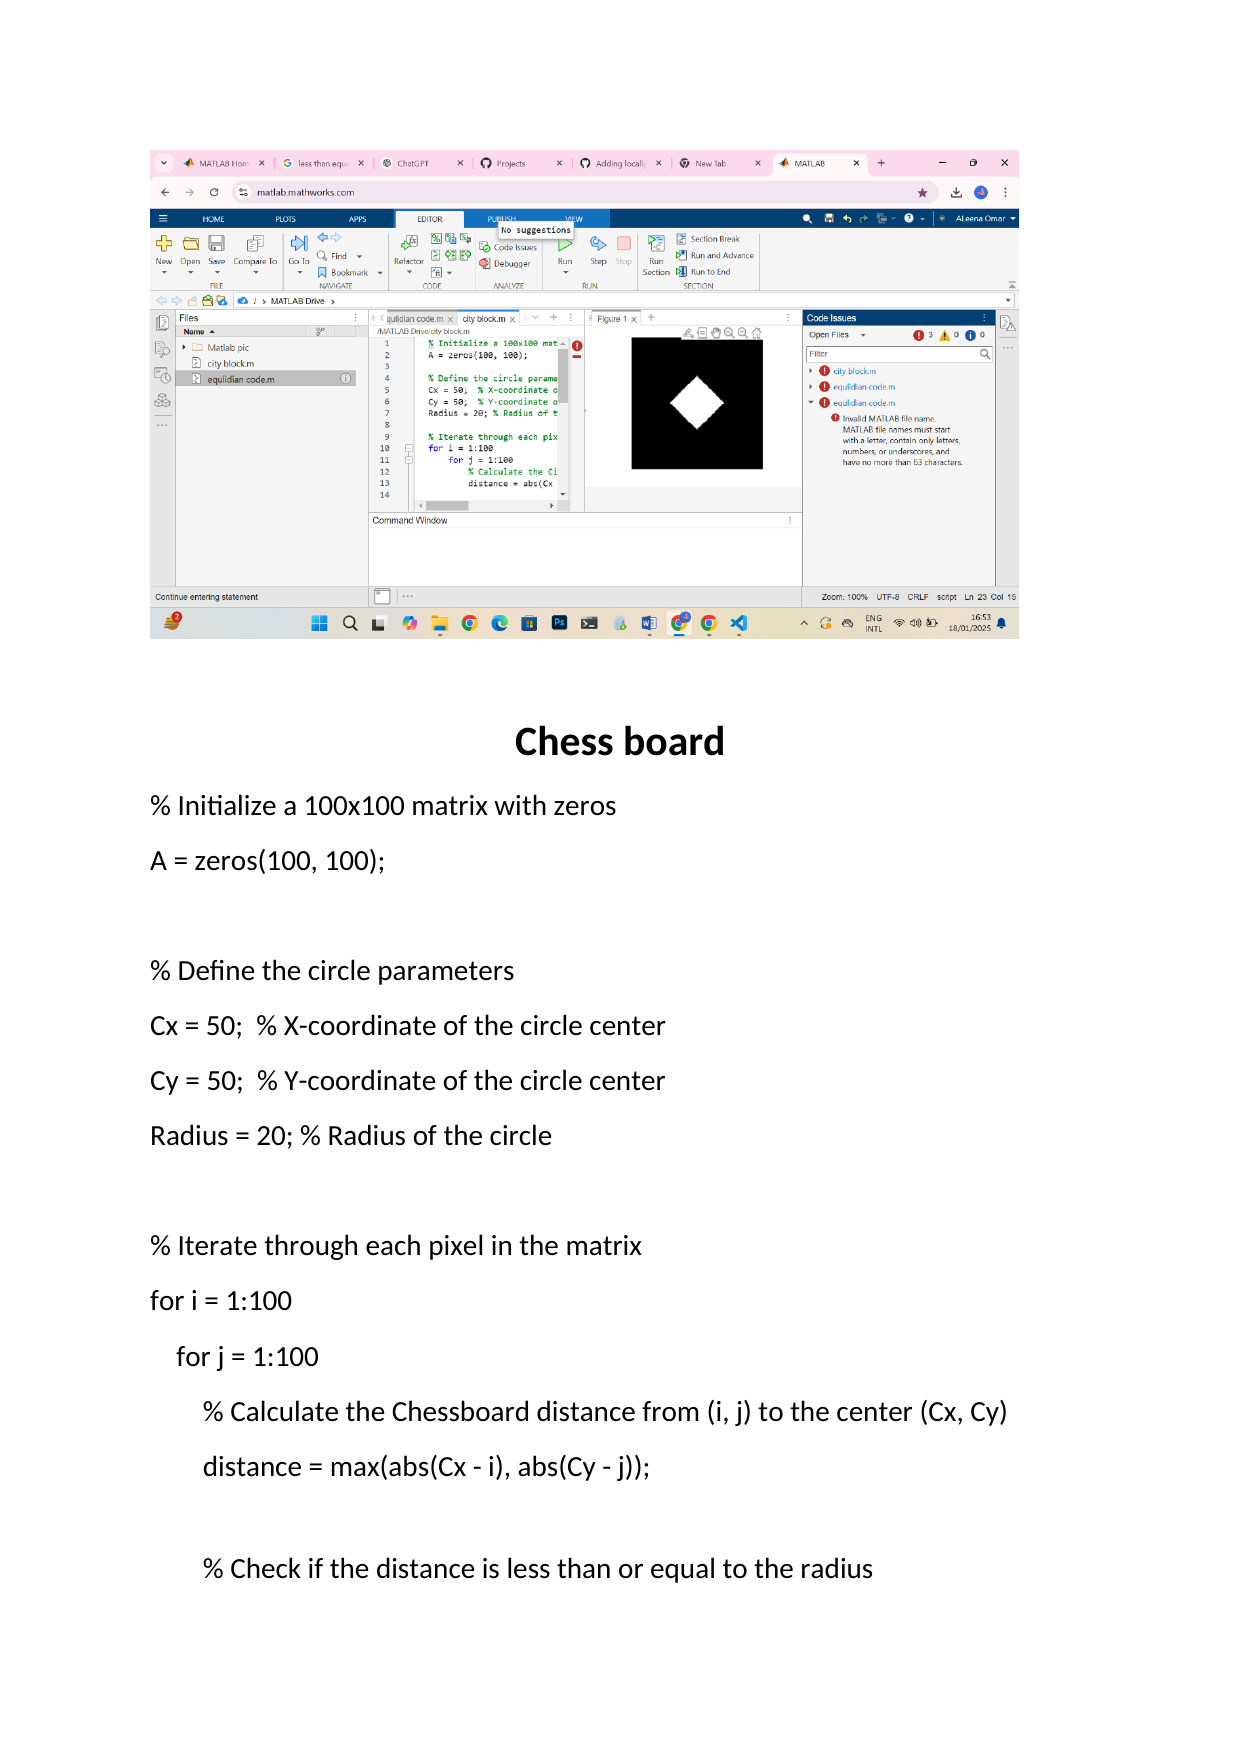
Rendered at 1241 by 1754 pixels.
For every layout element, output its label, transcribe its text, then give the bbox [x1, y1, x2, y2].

text % Calculate the Chessboard distance from (i, j) to the center (Cx, Cy) [150, 1393, 1090, 1428]
text for i = 1:100 [150, 1282, 1090, 1318]
text distance = max(abs(Cx - i), abs(Cy - j)); [150, 1448, 1090, 1483]
text Cx = 50; % X-coordinate of the circle center [150, 1007, 1090, 1043]
text Radius = 20; % Radius of the circle [150, 1117, 1090, 1153]
text % Iterate through each pixel in the matrix [150, 1227, 1090, 1263]
picture [150, 150, 1020, 639]
text A = zeros(100, 100); [150, 842, 1090, 877]
text Chess board [150, 715, 1090, 766]
text Cy = 50; % Y-coordinate of the circle center [150, 1062, 1090, 1098]
text % Check if the distance is less than or equal to the radius [150, 1550, 1090, 1585]
text for j = 1:100 [150, 1338, 1090, 1373]
text % Define the circle parameters [150, 952, 1090, 987]
text % Initialize a 100x100 matrix with zeros [150, 787, 1090, 822]
